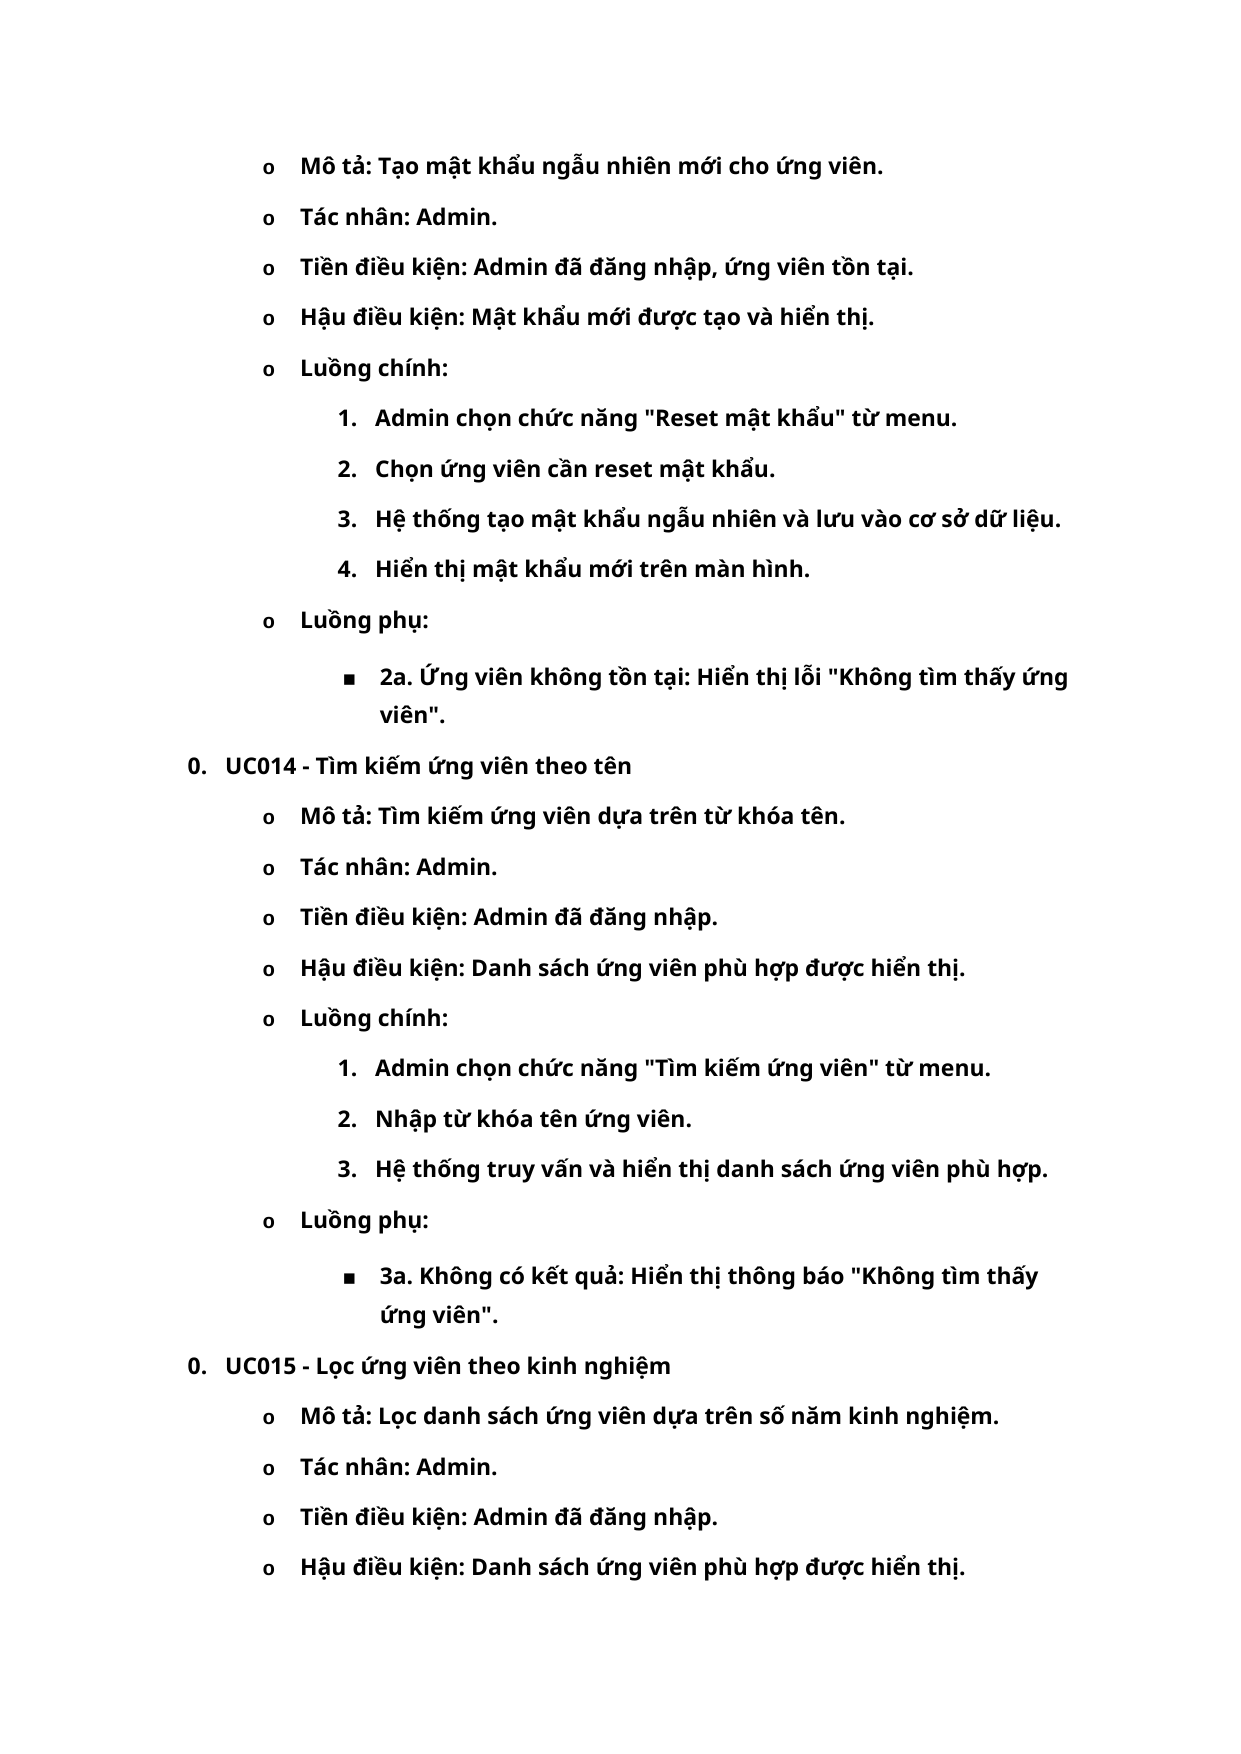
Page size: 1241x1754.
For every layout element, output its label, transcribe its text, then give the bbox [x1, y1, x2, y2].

list Luồng chính: [262, 1002, 1090, 1033]
list Luồng phụ: [262, 1203, 1090, 1235]
list Mô tả: Tạo mật khẩu ngẫu nhiên mới cho ứng viên. [262, 150, 1090, 181]
list Hiển thị mật khẩu mới trên màn hình. [337, 553, 1090, 584]
list Luồng chính: [262, 352, 1090, 383]
list Hậu điều kiện: Mật khẩu mới được tạo và hiển thị. [262, 301, 1090, 332]
list Hậu điều kiện: Danh sách ứng viên phù hợp được hiển thị. [262, 951, 1090, 983]
list UC015 - Lọc ứng viên theo kinh nghiệm [187, 1349, 1090, 1381]
list Mô tả: Lọc danh sách ứng viên dựa trên số năm kinh nghiệm. [262, 1400, 1090, 1431]
list 2a. Ứng viên không tồn tại: Hiển thị lỗi "Không tìm thấy ứng viên". [342, 654, 1090, 731]
list Tác nhân: Admin. [262, 851, 1090, 882]
list Hệ thống truy vấn và hiển thị danh sách ứng viên phù hợp. [337, 1153, 1090, 1184]
list Tiền điều kiện: Admin đã đăng nhập. [262, 901, 1090, 932]
list Admin chọn chức năng "Tìm kiếm ứng viên" từ menu. [337, 1052, 1090, 1083]
list Nhập từ khóa tên ứng viên. [337, 1103, 1090, 1134]
list Tiền điều kiện: Admin đã đăng nhập, ứng viên tồn tại. [262, 251, 1090, 282]
list Tác nhân: Admin. [262, 1450, 1090, 1482]
list Hệ thống tạo mật khẩu ngẫu nhiên và lưu vào cơ sở dữ liệu. [337, 503, 1090, 534]
list Tác nhân: Admin. [262, 200, 1090, 232]
list Hậu điều kiện: Danh sách ứng viên phù hợp được hiển thị. [262, 1551, 1090, 1582]
list Chọn ứng viên cần reset mật khẩu. [337, 452, 1090, 484]
list UC014 - Tìm kiếm ứng viên theo tên [187, 750, 1090, 781]
list Luồng phụ: [262, 604, 1090, 635]
list Tiền điều kiện: Admin đã đăng nhập. [262, 1501, 1090, 1532]
list 3a. Không có kết quả: Hiển thị thông báo "Không tìm thấy ứng viên". [342, 1254, 1090, 1330]
list Mô tả: Tìm kiếm ứng viên dựa trên từ khóa tên. [262, 800, 1090, 831]
list Admin chọn chức năng "Reset mật khẩu" từ menu. [337, 402, 1090, 433]
